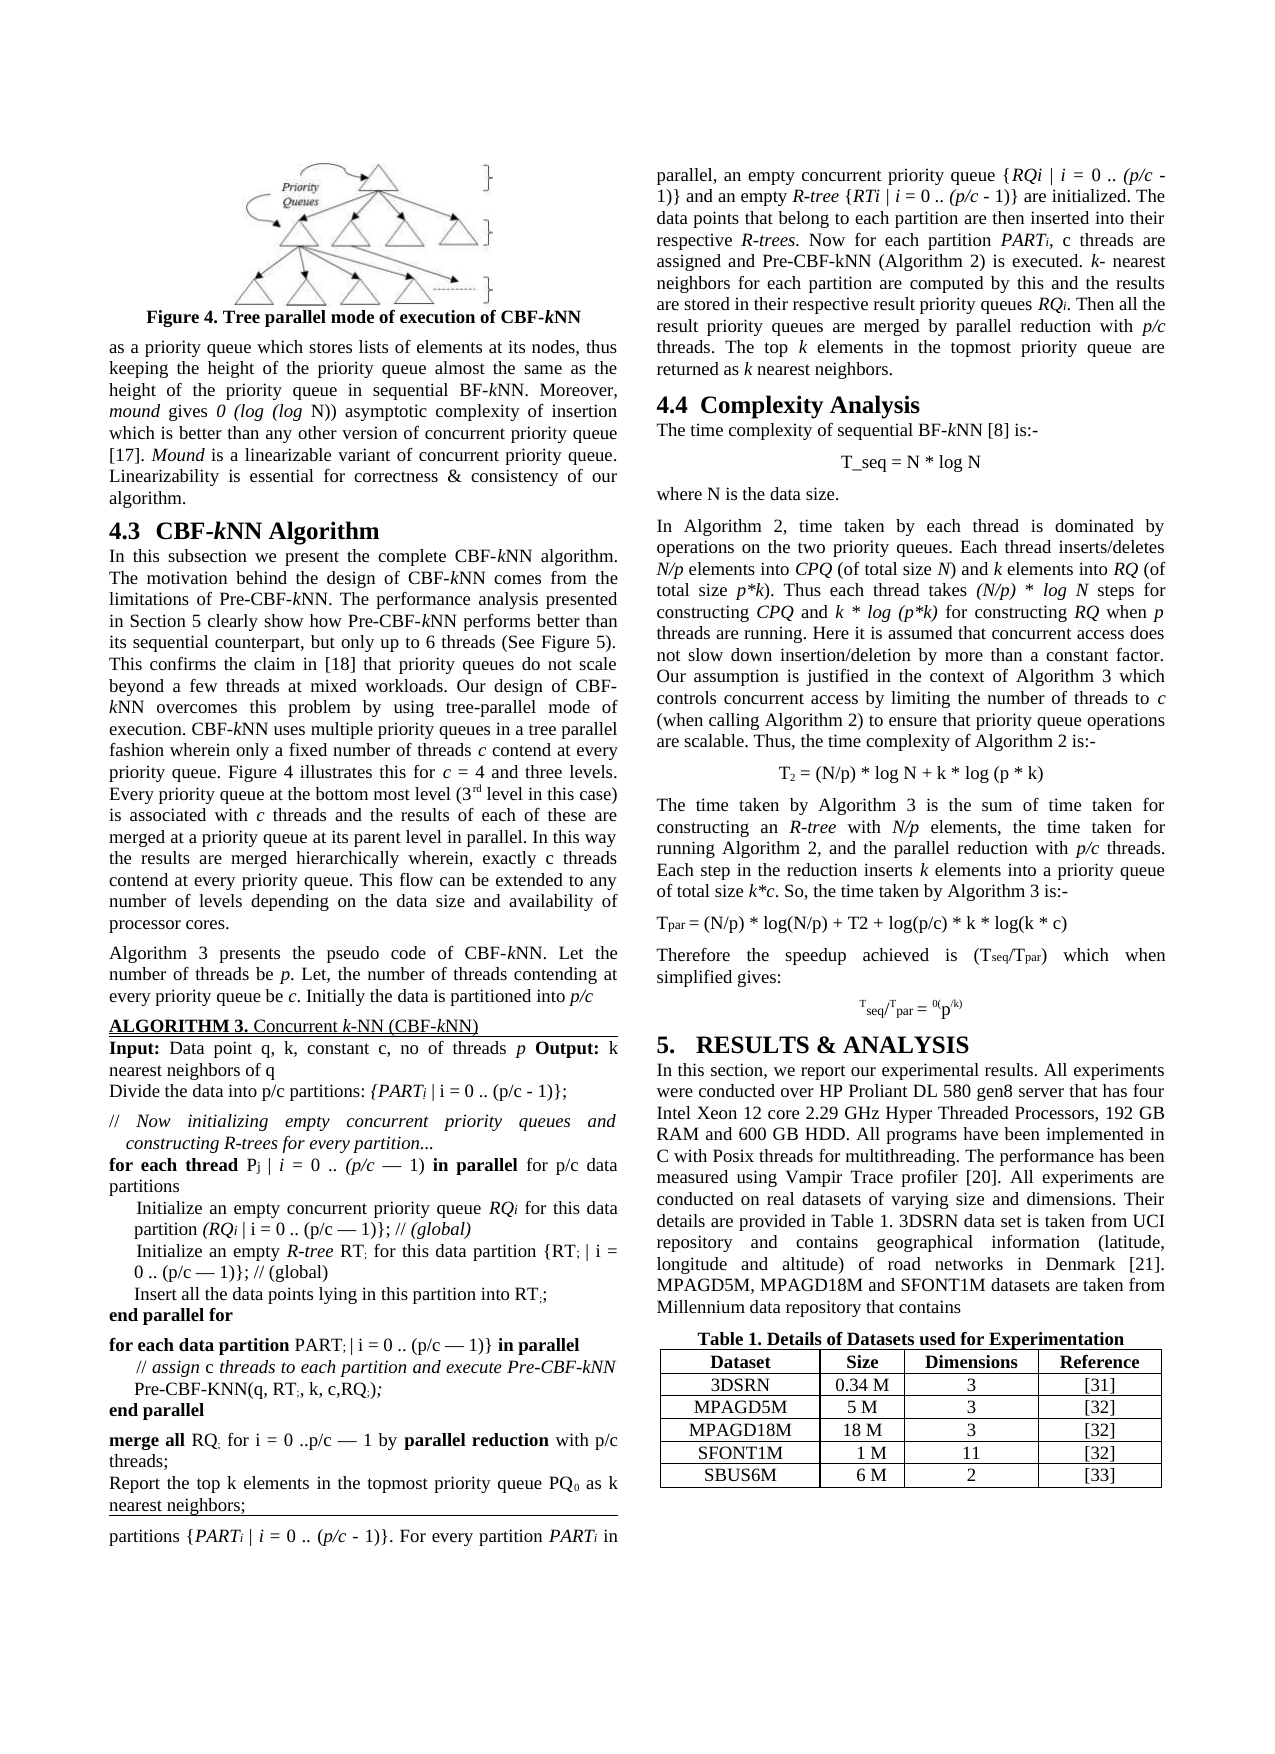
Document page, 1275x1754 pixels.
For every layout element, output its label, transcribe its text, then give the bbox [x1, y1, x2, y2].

table_cell MPAGD5M [661, 1396, 819, 1418]
text T2 = (N/p) * log N + k * log (p * k) [656, 762, 1166, 784]
text Table 1. Details of Datasets used for Experimentation [656, 1328, 1166, 1349]
table_cell 18 M [821, 1419, 904, 1441]
text In this subsection we present the complete CBF-kNN algorithm. The motivation behind the design of CBF-kNN comes from the limitations of Pre-CBF-kNN. The performance analysis presented in Section 5 clearly show how Pre-CBF-kNN performs better than its sequential counterpart, but only up to 6 threads (See Figure 5). This confirms the claim in [18] that priority queues do not scale beyond a few threads at mixed workloads. Our design of CBF- kNN overcomes this problem by using tree-parallel mode of execution. CBF-kNN uses multiple priority queues in a tree parallel fashion wherein only a fixed number of threads c contend at every priority queue. Figure 4 illustrates this for c = 4 and three levels. Every priority queue at the bottom most level (3rd level in this case) is associated with c threads and the results of each of these are merged at a priority queue at its parent level in parallel. In this way the results are merged hierarchically wherein, exactly c threads contend at every priority queue. This flow can be extended to any number of levels depending on the data size and availability of processor cores. [109, 545, 618, 933]
text merge all RQ; for i = 0 ..p/c — 1 by parallel reduction with p/c threads; [109, 1429, 618, 1472]
text // assign c threads to each partition and execute Pre-CBF-kNN Pre-CBF-KNN(q, RT;, k, c,RQ;); [134, 1356, 618, 1399]
table_cell 5 M [821, 1396, 904, 1418]
text Initialize an empty R-tree RT; for this data partition {RT; | i = 0 .. (p/c — 1)}; // (global) [134, 1240, 618, 1283]
table_cell [33] [1039, 1464, 1161, 1487]
text The time complexity of sequential BF-kNN [8] is:- [656, 418, 1166, 440]
table_cell [32] [1039, 1442, 1161, 1463]
text end parallel for [109, 1304, 618, 1326]
table_cell SFONT1M [661, 1442, 819, 1463]
text // Now initializing empty concurrent priority queues and constructing R-trees for every partition... [109, 1110, 618, 1153]
text Figure 4. Tree parallel mode of execution of CBF-kNN [109, 306, 618, 327]
text partitions {PARTi | i = 0 .. (p/c - 1)}. For every partition PARTi in parallel, an empty concurrent priority queue {RQi | i = 0 .. (p/c - 1)} and an empty R-tree {RTi | i = 0 .. (p/c - 1)} are initialized. The data points that belong to each partition are then inserted into their respective R-trees. Now for each partition PARTi, c threads are assigned and Pre-CBF-kNN (Algorithm 2) is executed. k- nearest neighbors for each partition are computed by this and the results are stored in their respective result priority queues RQi. Then all the result priority queues are merged by parallel reduction with p/c threads. The top k elements in the topmost priority queue are returned as k nearest neighbors. [656, 164, 1166, 379]
text Input: Data point q, k, constant c, no of threads p Output: k nearest neighbors of q [109, 1037, 618, 1080]
text In Algorithm 2, time taken by each thread is dominated by operations on the two priority queues. Each thread inserts/deletes N/p elements into CPQ (of total size N) and k elements into RQ (of total size p*k). Thus each thread takes (N/p) * log N steps for constructing CPQ and k * log (p*k) for constructing RQ when p threads are running. Here it is assumed that concurrent access does not slow down insertion/deletion by more than a constant factor. Our assumption is justified in the context of Algorithm 3 which controls concurrent access by limiting the number of threads to c (when calling Algorithm 2) to ensure that priority queue operations are scalable. Thus, the time complexity of Algorithm 2 is:- [656, 514, 1166, 752]
text where N is the data size. [656, 482, 1166, 504]
table_cell 3 [905, 1419, 1038, 1441]
text Report the top k elements in the topmost priority queue PQ0 as k nearest neighbors; [109, 1472, 618, 1515]
text Algorithm 3 presents the pseudo code of CBF-kNN. Let the number of threads be p. Let, the number of threads contending at every priority queue be c. Initially the data is partitioned into p/c [109, 942, 618, 1006]
table_cell 6 M [821, 1464, 904, 1487]
text In this section, we report our experimental results. All experiments were conducted over HP Proliant DL 580 gen8 server that has four Intel Xeon 12 core 2.29 GHz Hyper Threaded Processors, 192 GB RAM and 600 GB HDD. All programs have been implemented in C with Posix threads for multithreading. The performance has been measured using Vampir Trace profiler [20]. All experiments are conducted on real datasets of varying size and dimensions. Their details are provided in Table 1. 3DSRN data set is taken from UCI repository and contains geographical information (latitude, longitude and altitude) of road networks in Denmark [21]. MPAGD5M, MPAGD18M and SFONT1M datasets are taken from Millennium data repository that contains [656, 1058, 1166, 1317]
table_cell 3 [905, 1396, 1038, 1418]
text Tseq/Tpar = 0(p/k) [656, 998, 1166, 1019]
text Tpar = (N/p) * log(N/p) + T2 + log(p/c) * k * log(k * c) [656, 912, 1166, 934]
text for each thread Pj | i = 0 .. (p/c — 1) in parallel for p/c data partitions [109, 1153, 618, 1197]
table_cell SBUS6M [661, 1464, 819, 1487]
table_cell [32] [1039, 1419, 1161, 1441]
table_cell MPAGD18M [661, 1419, 819, 1441]
list CBF-kNN Algorithm [109, 516, 618, 545]
table_cell 3DSRN [661, 1374, 819, 1395]
table_cell 0.34 M [821, 1374, 904, 1395]
list Complexity Analysis [656, 390, 1166, 418]
table_header Reference [1039, 1350, 1161, 1373]
text The time taken by Algorithm 3 is the sum of time taken for constructing an R-tree with N/p elements, the time taken for running Algorithm 2, and the parallel reduction with p/c threads. Each step in the reduction inserts k elements into a priority queue of total size k*c. So, the time taken by Algorithm 3 is:- [656, 794, 1166, 902]
table_cell 3 [905, 1374, 1038, 1395]
text Therefore the speedup achieved is (Tseq/Tpar) which when simplified gives: [656, 944, 1166, 987]
text for each data partition PART; | i = 0 .. (p/c — 1)} in parallel [109, 1334, 618, 1356]
table_cell 1 M [821, 1442, 904, 1463]
text ALGORITHM 3. Concurrent k-NN (CBF-kNN) [109, 1015, 618, 1036]
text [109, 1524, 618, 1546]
text Initialize an empty concurrent priority queue RQi for this data partition (RQi | i = 0 .. (p/c — 1)}; // (global) [134, 1197, 618, 1240]
text as a priority queue which stores lists of elements at its nodes, thus keeping the height of the priority queue almost the same as the height of the priority queue in sequential BF-kNN. Moreover, mound gives 0 (log (log N)) asymptotic complexity of insertion which is better than any other version of concurrent priority queue [17]. Mound is a linearizable variant of concurrent priority queue. Linearizability is essential for correctness & consistency of our algorithm. [109, 336, 618, 508]
text Divide the data into p/c partitions: {PARTị | i = 0 .. (p/c - 1)}; [109, 1080, 618, 1102]
table_header Dataset [661, 1350, 819, 1373]
table_cell 2 [905, 1464, 1038, 1487]
text Insert all the data points lying in this partition into RT;; [109, 1283, 618, 1304]
table_header Dimensions [905, 1350, 1038, 1373]
text end parallel [109, 1399, 618, 1421]
table_cell 11 [905, 1442, 1038, 1463]
table_header Size [821, 1350, 904, 1373]
text T_seq = N * log N [656, 451, 1166, 472]
list RESULTS & ANALYSIS [656, 1030, 1166, 1058]
picture [234, 163, 493, 306]
table_cell [32] [1039, 1396, 1161, 1418]
table_cell [31] [1039, 1374, 1161, 1395]
